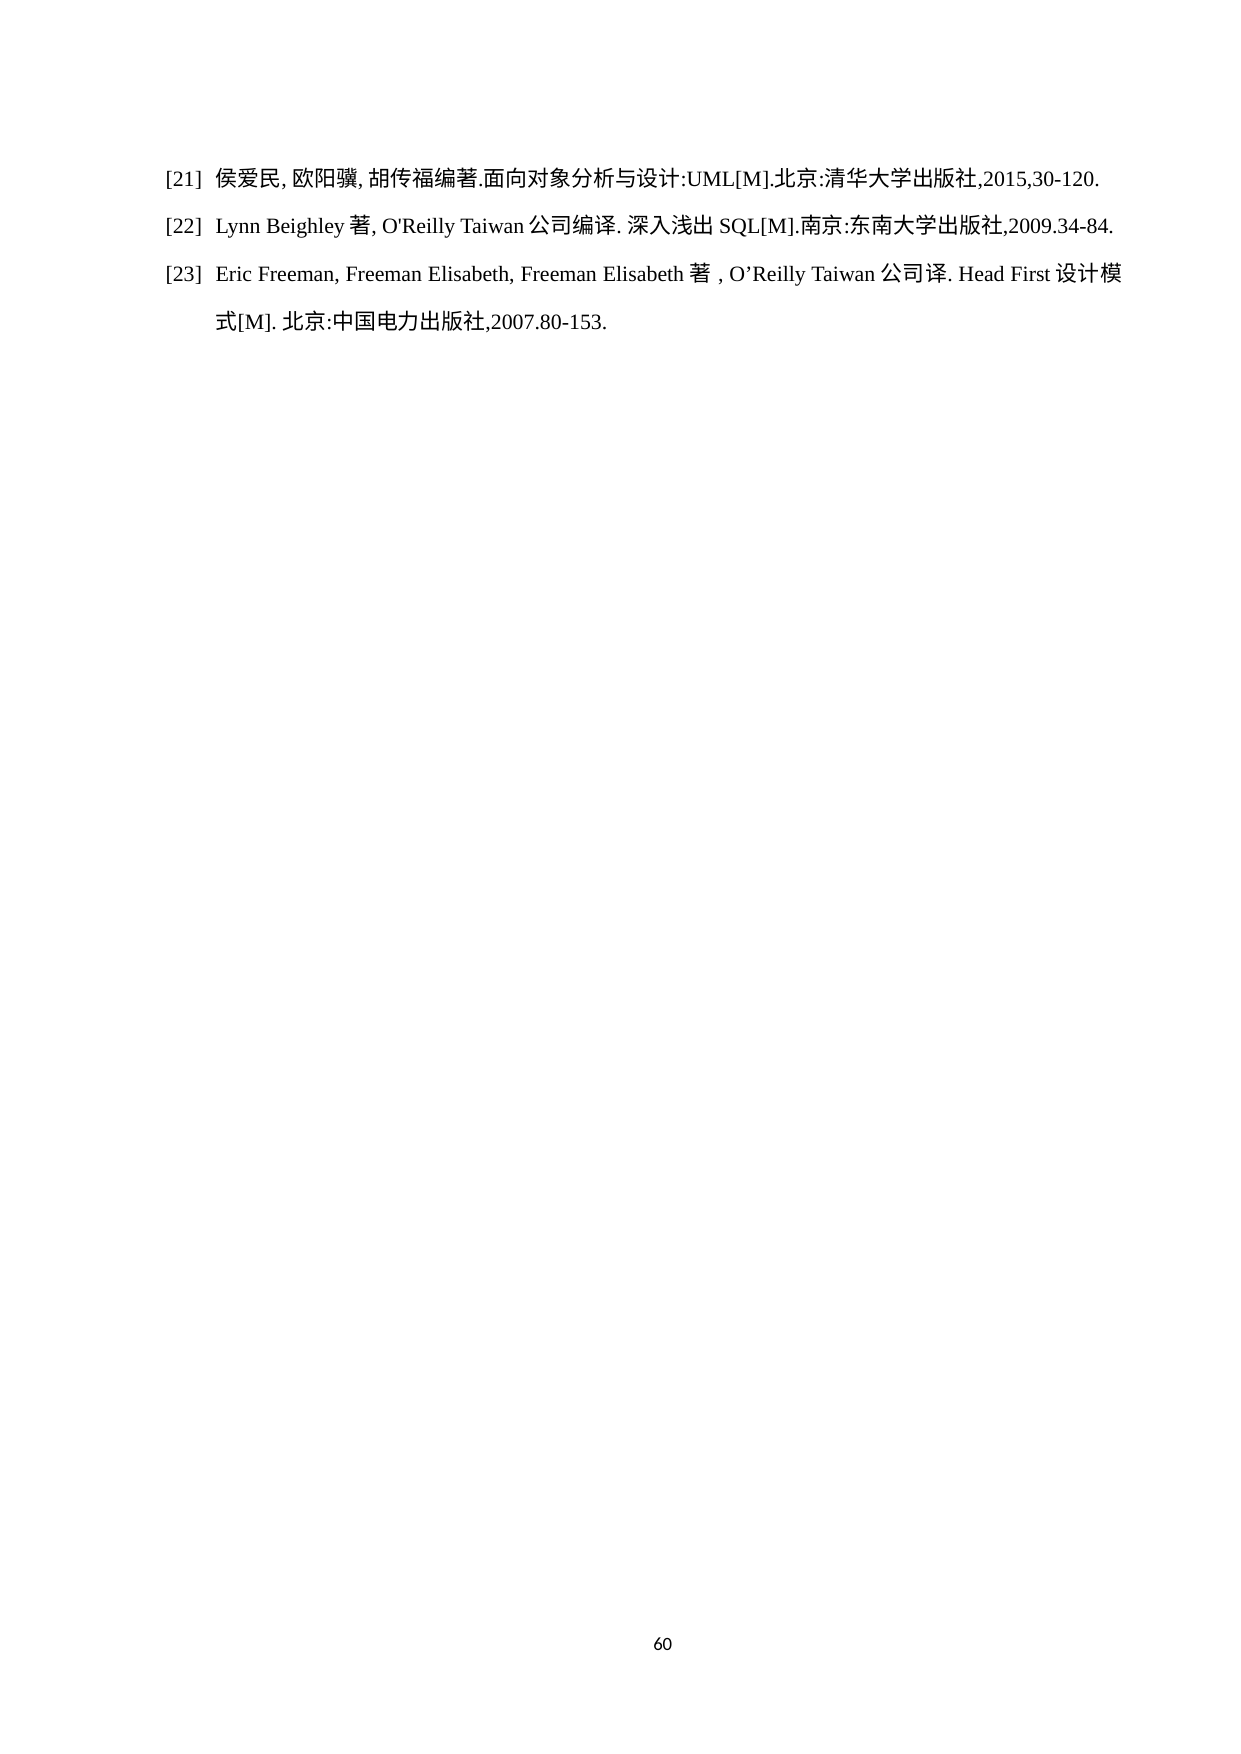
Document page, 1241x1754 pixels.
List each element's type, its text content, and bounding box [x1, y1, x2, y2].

list Eric Freeman, Freeman Elisabeth, Freeman Elisabeth著 , O’Reilly Taiwan公司译. Head First设计模式[M]. 北京:中国电力出版社,2007.80-153. [165, 243, 1122, 339]
list Lynn Beighley著, O'Reilly Taiwan公司编译. 深入浅出SQL[M].南京:东南大学出版社,2009.34-84. [165, 196, 1122, 243]
list 侯爱民, 欧阳骥, 胡传福编著.面向对象分析与设计:UML[M].北京:清华大学出版社,2015,30-120. [165, 148, 1122, 196]
